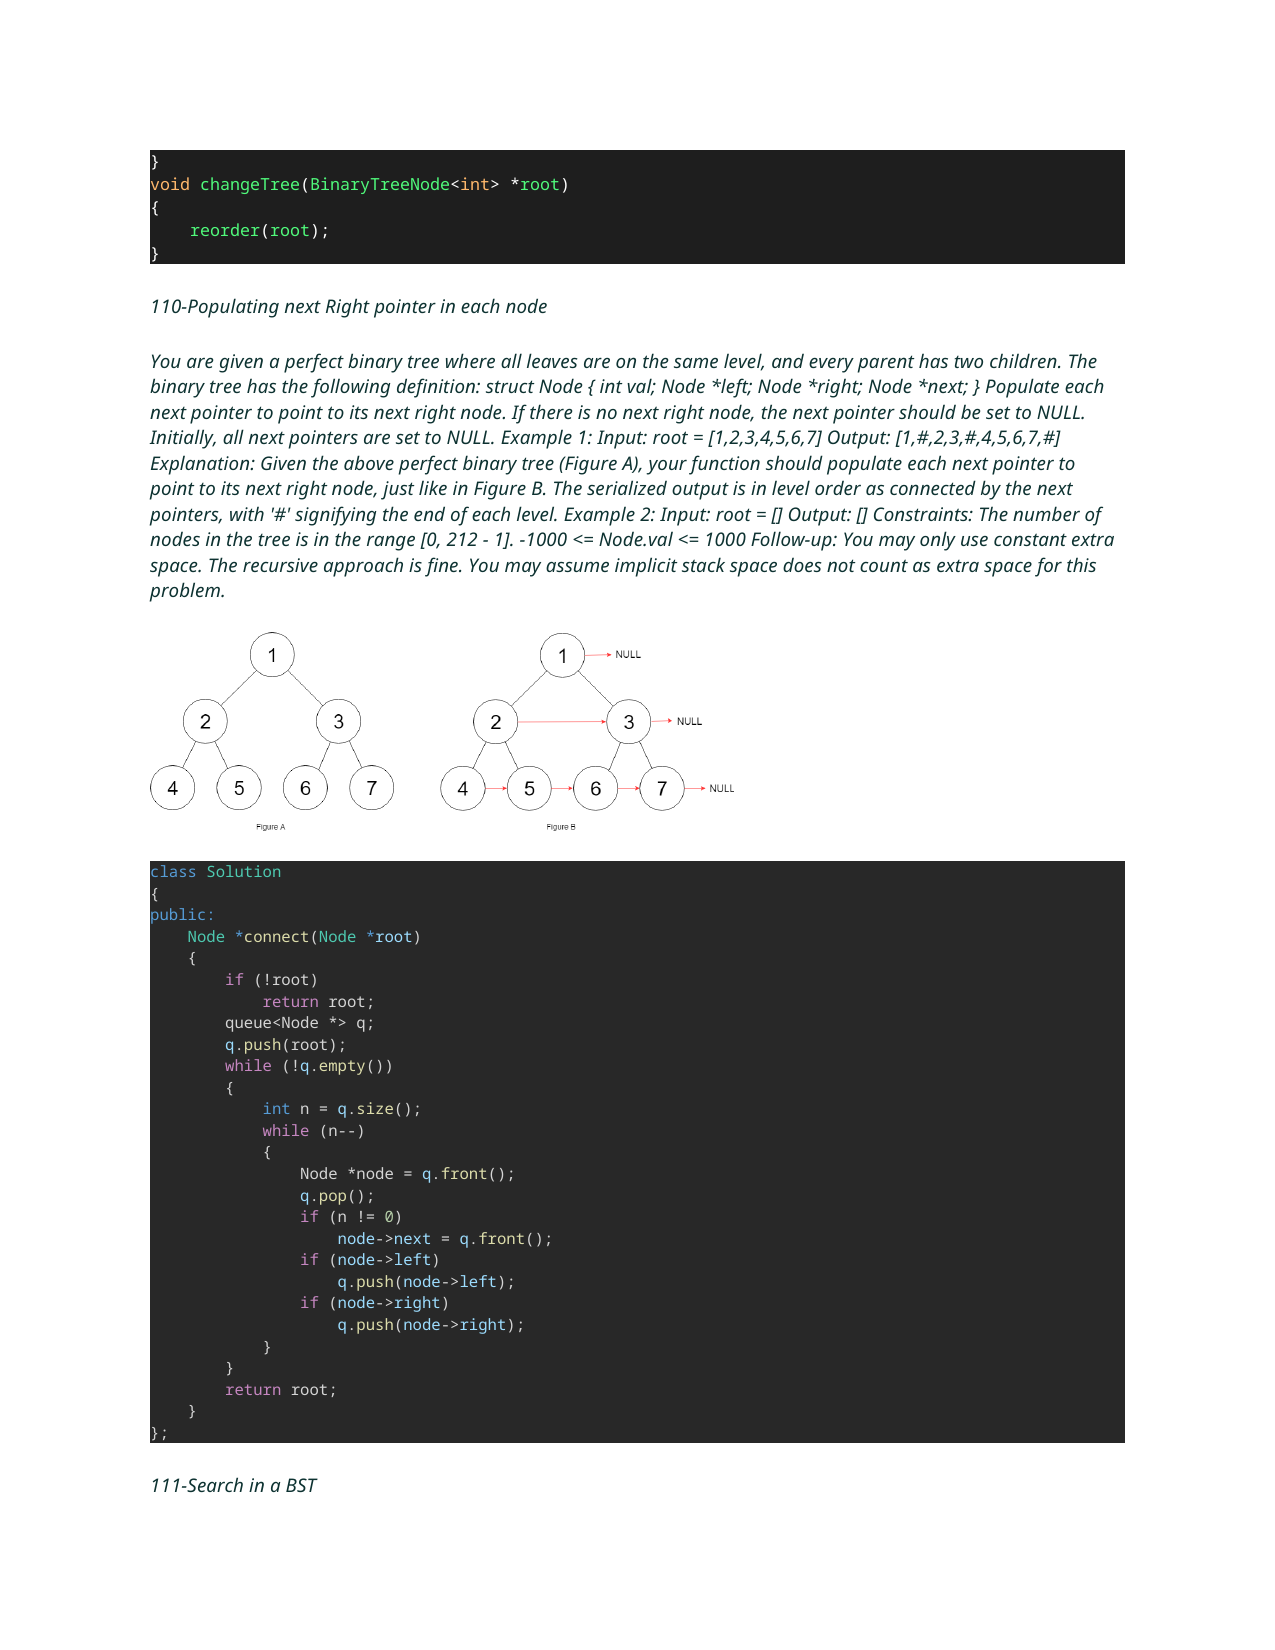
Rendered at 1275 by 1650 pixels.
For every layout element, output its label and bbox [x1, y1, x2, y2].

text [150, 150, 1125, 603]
picture [150, 632, 734, 832]
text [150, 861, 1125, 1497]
